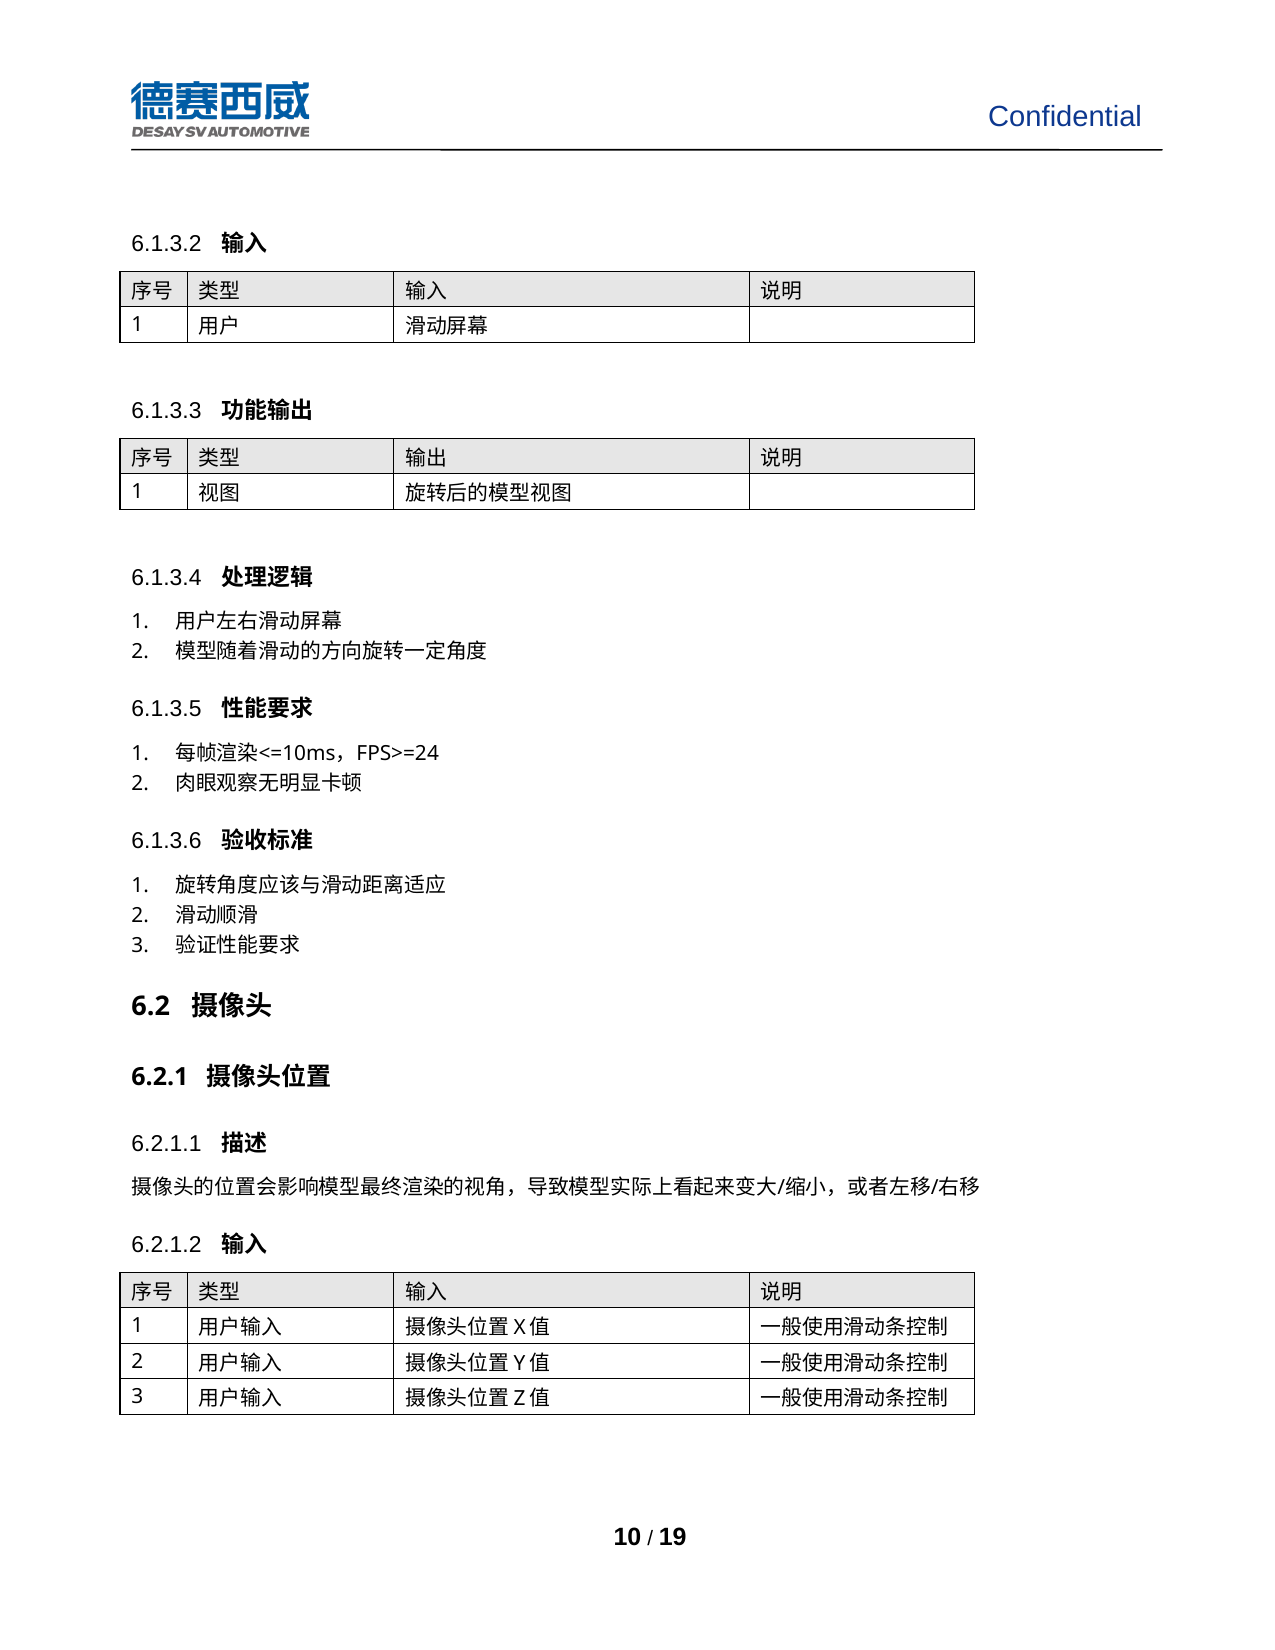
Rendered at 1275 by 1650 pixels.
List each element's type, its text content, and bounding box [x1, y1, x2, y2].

subtitle 输入 [131, 225, 1162, 258]
table_cell 一般使用滑动条控制 [750, 1344, 974, 1378]
list 肉眼观察无明显卡顿 [131, 766, 1162, 797]
table_cell 1 [121, 307, 187, 342]
table_header 序号 [121, 439, 187, 473]
text 摄像头的位置会影响模型最终渲染的视角，导致模型实际上看起来变大/缩小，或者左移/右移 [131, 1170, 1162, 1201]
table_header 序号 [121, 1273, 187, 1307]
table_header 说明 [750, 272, 974, 306]
table_cell 用户输入 [188, 1344, 393, 1378]
table_cell 用户输入 [188, 1379, 393, 1414]
subtitle 处理逻辑 [131, 558, 1162, 592]
table_cell 1 [121, 1308, 187, 1343]
table_header 输入 [394, 272, 749, 306]
table_cell 摄像头位置Y值 [394, 1344, 749, 1378]
subtitle 摄像头 [131, 984, 1162, 1023]
table_header 类型 [188, 272, 393, 306]
table_cell 用户 [188, 307, 393, 342]
table_cell 一般使用滑动条控制 [750, 1308, 974, 1343]
table_cell 一般使用滑动条控制 [750, 1379, 974, 1414]
list 验证性能要求 [131, 928, 1162, 959]
table_header 说明 [750, 1273, 974, 1307]
table_cell 滑动屏幕 [394, 307, 749, 342]
table_cell 3 [121, 1379, 187, 1414]
subtitle 摄像头位置 [131, 1056, 1162, 1092]
table_header 输入 [394, 1273, 749, 1307]
list 滑动顺滑 [131, 898, 1162, 928]
table_header 类型 [188, 439, 393, 473]
picture [131, 81, 310, 137]
subtitle 描述 [131, 1124, 1162, 1158]
table_cell 摄像头位置X值 [394, 1308, 749, 1343]
table_cell 视图 [188, 474, 393, 508]
table_cell 2 [121, 1344, 187, 1378]
table_header 说明 [750, 439, 974, 473]
table_cell [750, 474, 974, 508]
table_header 序号 [121, 272, 187, 306]
subtitle 输入 [131, 1226, 1162, 1259]
subtitle 性能要求 [131, 690, 1162, 723]
table_header 输出 [394, 439, 749, 473]
table_header 类型 [188, 1273, 393, 1307]
table_cell 旋转后的模型视图 [394, 474, 749, 508]
list 旋转角度应该与滑动距离适应 [131, 868, 1162, 898]
subtitle 功能输出 [131, 392, 1162, 425]
list 每帧渲染<=10ms，FPS>=24 [131, 736, 1162, 766]
table_cell 用户输入 [188, 1308, 393, 1343]
list 模型随着滑动的方向旋转一定角度 [131, 635, 1162, 665]
list 用户左右滑动屏幕 [131, 604, 1162, 635]
table_cell 1 [121, 474, 187, 508]
table_cell 摄像头位置Z值 [394, 1379, 749, 1414]
table_cell [750, 307, 974, 342]
subtitle 验收标准 [131, 822, 1162, 855]
